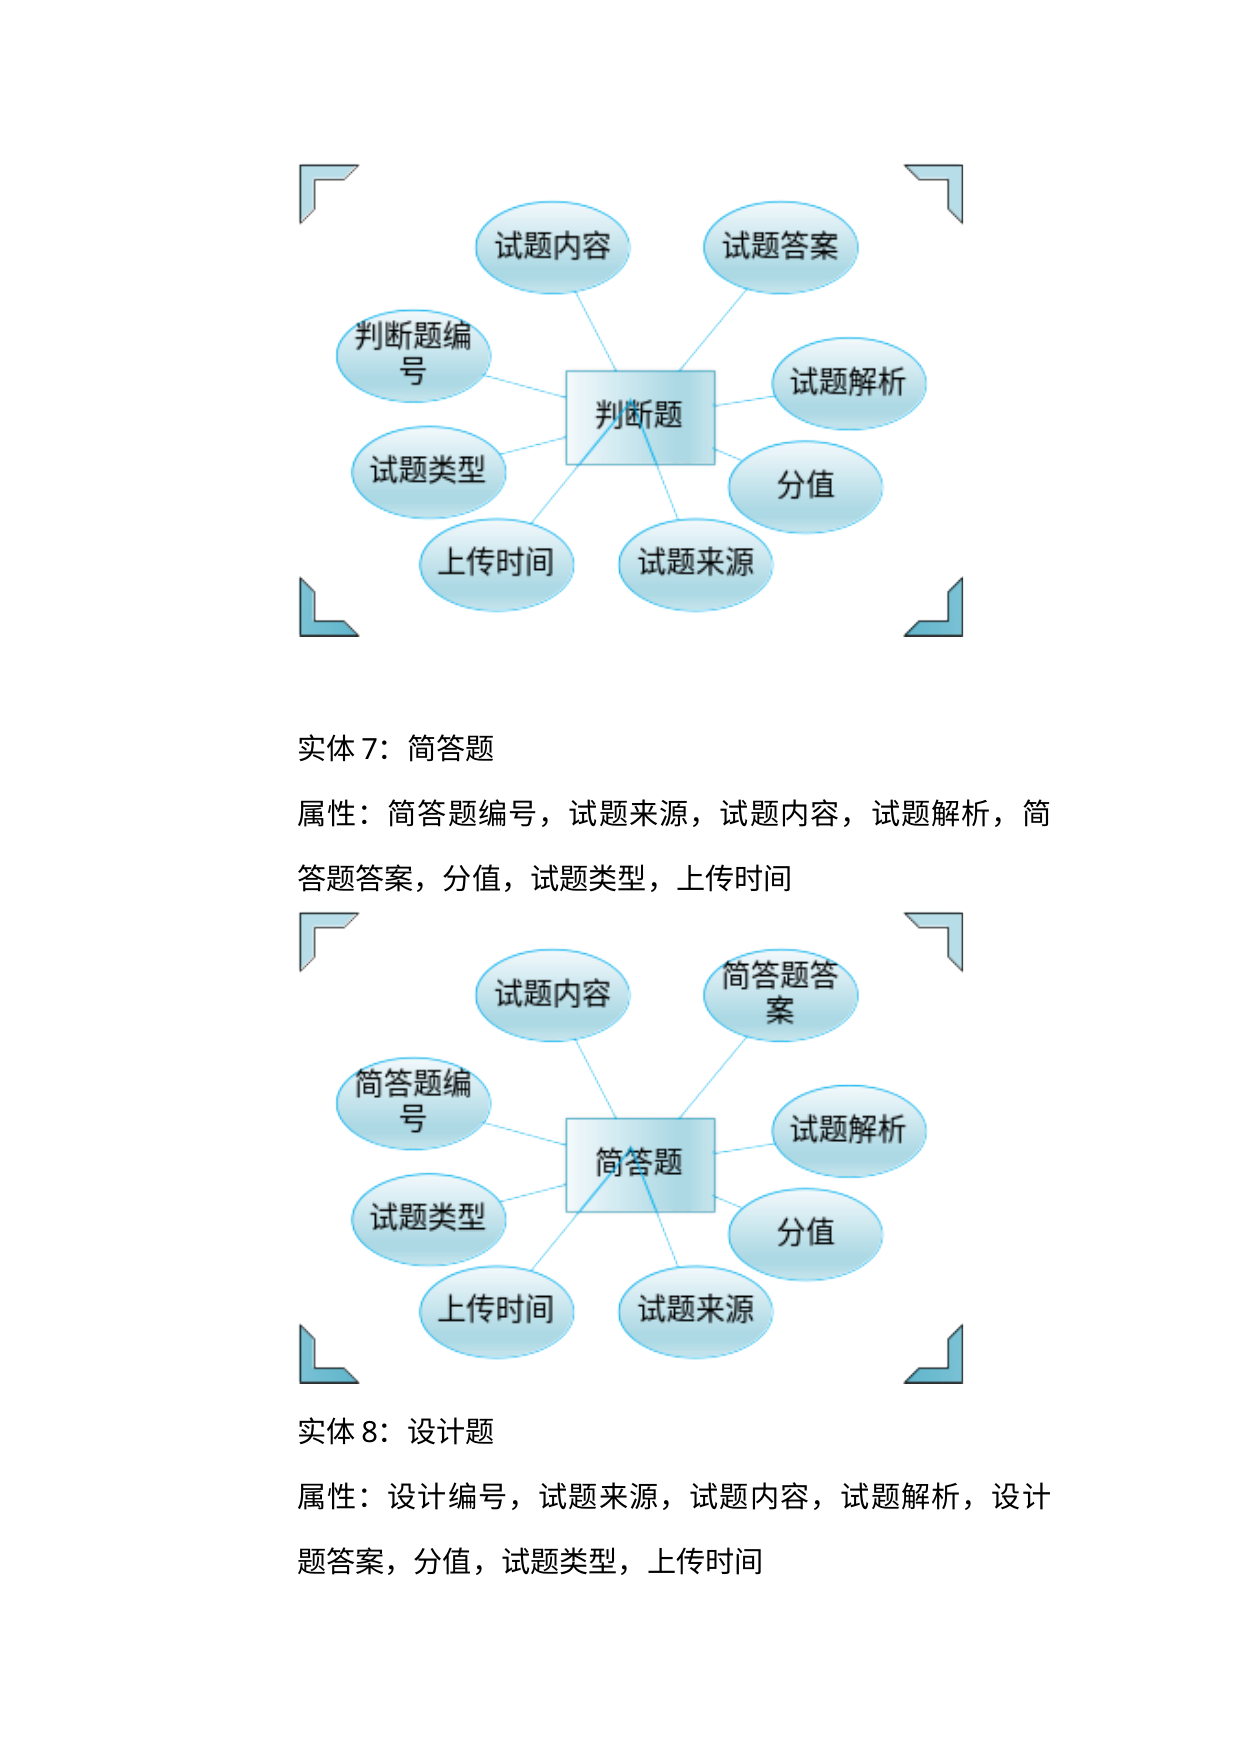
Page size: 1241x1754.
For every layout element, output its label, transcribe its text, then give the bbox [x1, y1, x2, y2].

list 实体7：简答题 [297, 714, 1053, 779]
list 属性：简答题编号，试题来源，试题内容，试题解析，简答题答案，分值，试题类型，上传时间 [297, 779, 1053, 909]
list 属性：设计编号，试题来源，试题内容，试题解析，设计题答案，分值，试题类型，上传时间 [297, 1462, 1053, 1592]
list 实体8：设计题 [297, 1397, 1053, 1462]
